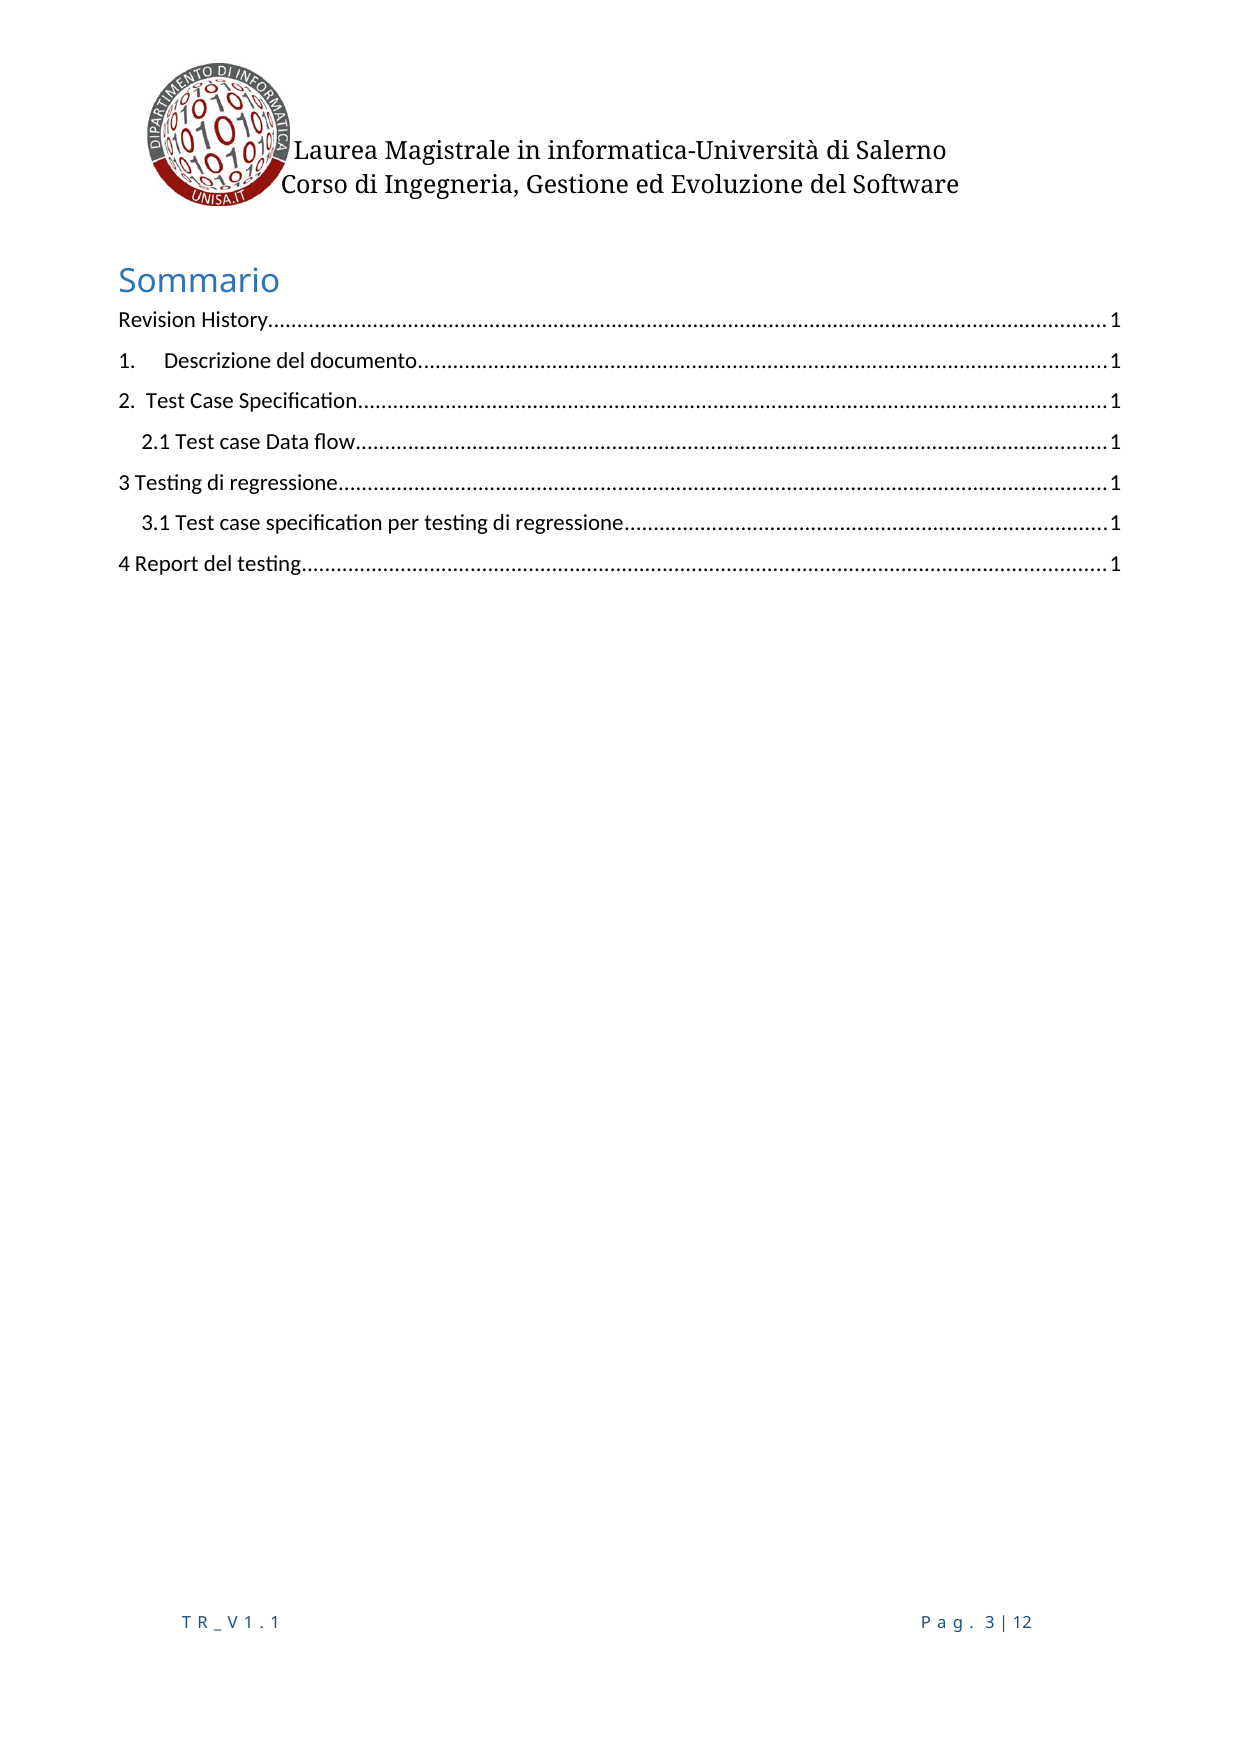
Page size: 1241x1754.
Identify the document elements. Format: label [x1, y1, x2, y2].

picture [284, 176, 290, 192]
picture [147, 63, 290, 206]
